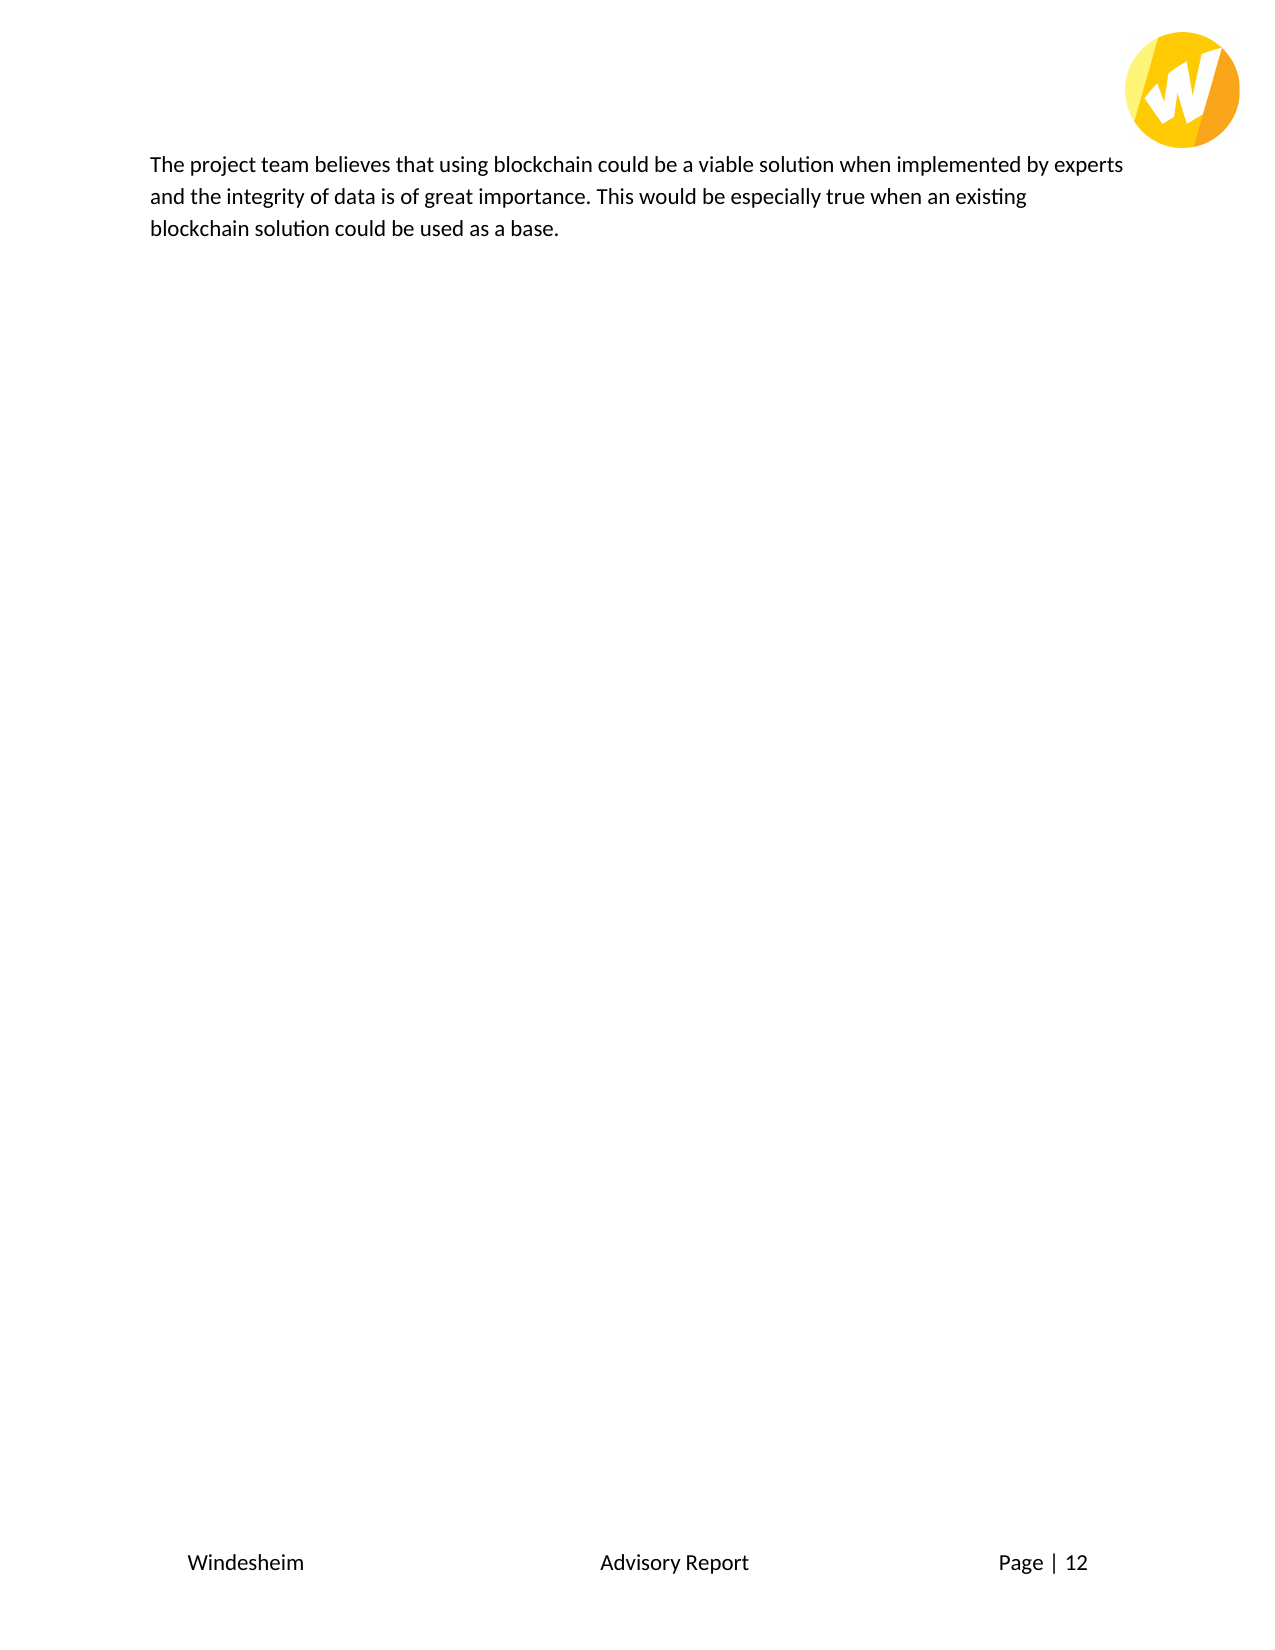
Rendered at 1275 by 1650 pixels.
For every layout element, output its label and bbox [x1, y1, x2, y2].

picture [1125, 32, 1240, 148]
